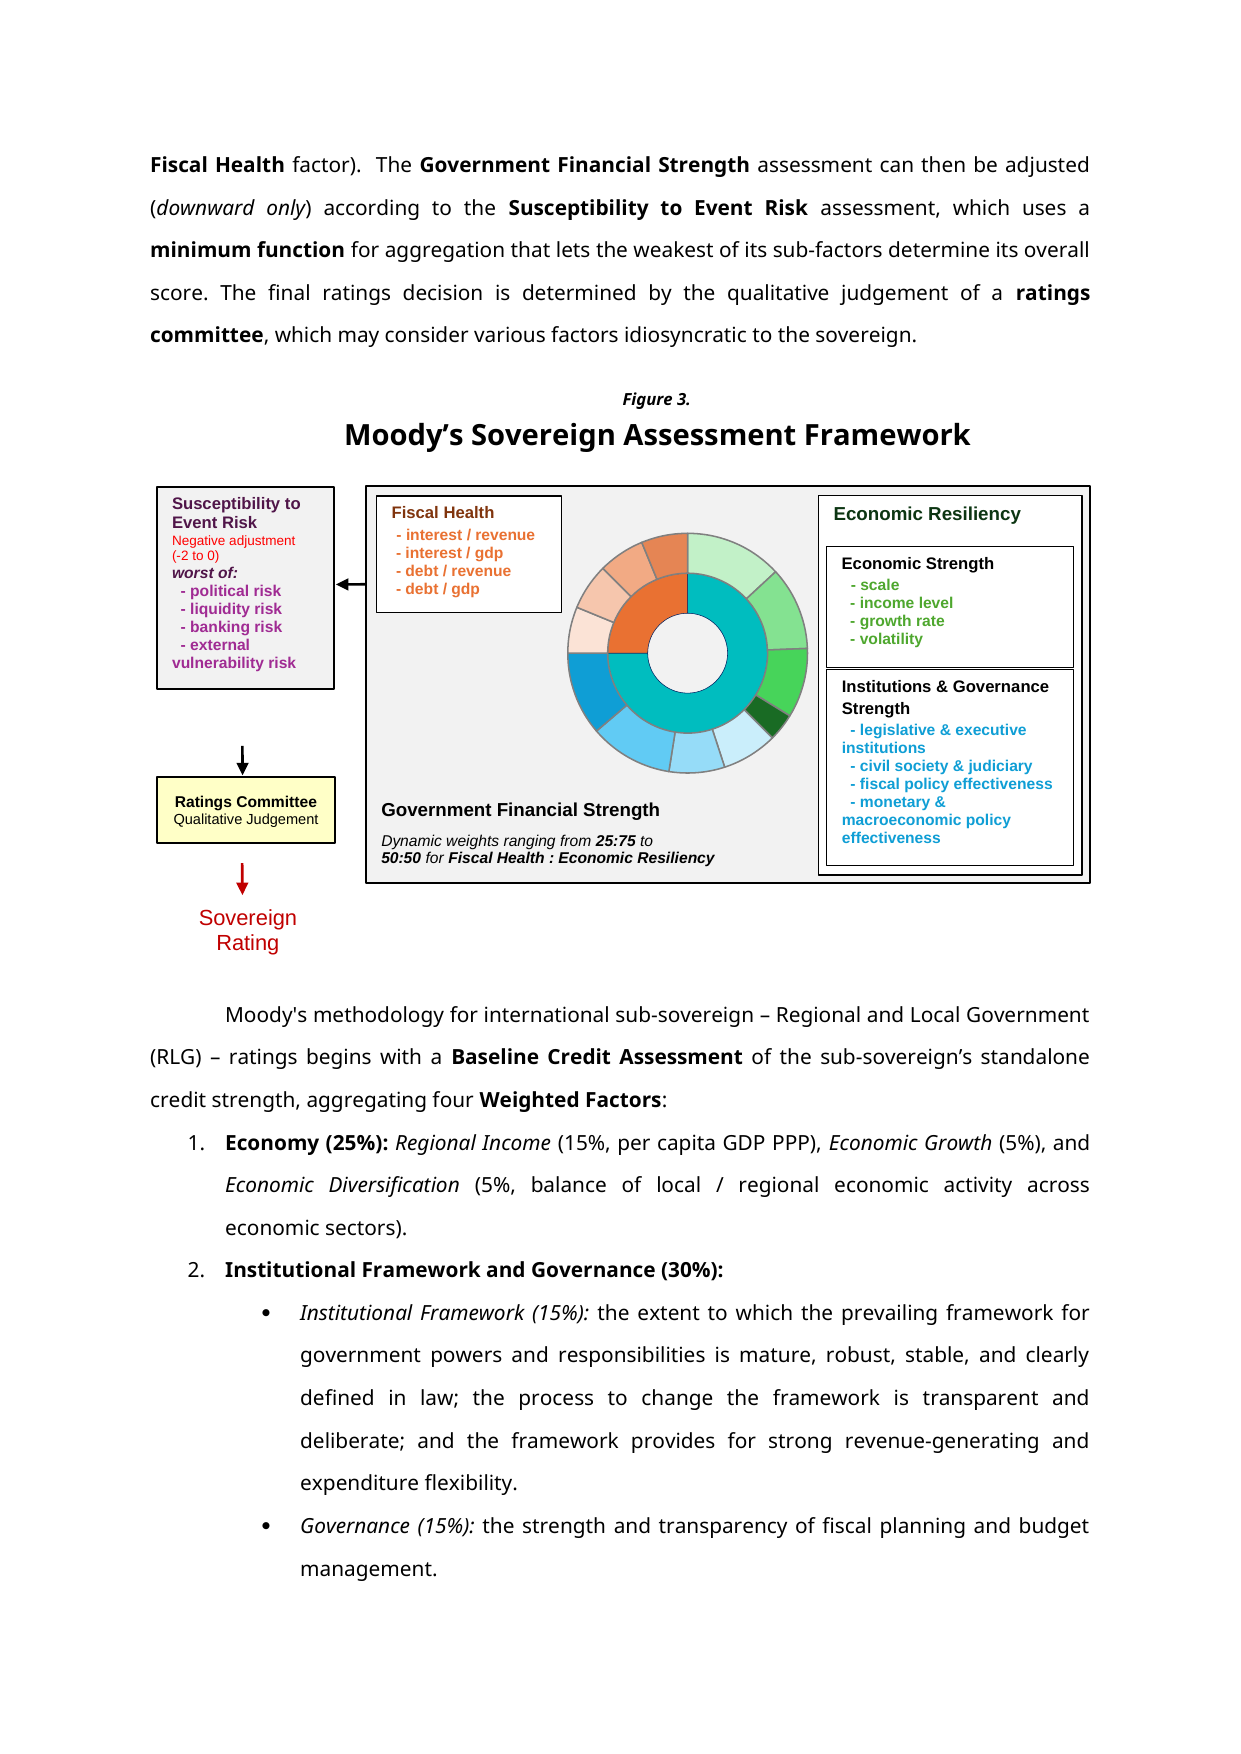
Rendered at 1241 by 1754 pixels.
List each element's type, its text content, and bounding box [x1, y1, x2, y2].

list Institutional Framework (15%): the extent to which the prevailing framework for government powers and responsibilities is mature, robust, stable, and clearly defined in law; the process to change the framework is transparent and deliberate; and the framework provides for strong revenue-generating and expenditure flexibility. [262, 1298, 1090, 1497]
list Institutional Framework and Governance (30%): [187, 1255, 1090, 1284]
text Moody's methodology for international sub-sovereign – Regional and Local Government (RLG) – ratings begins with a Baseline Credit Assessment of the sub-sovereign’s standalone credit strength, aggregating four Weighted Factors: [150, 1000, 1090, 1113]
text Figure 3. [225, 388, 1090, 411]
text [150, 150, 1090, 349]
list Governance (15%): the strength and transparency of fiscal planning and budget management. [262, 1511, 1090, 1582]
list Economy (25%): Regional Income (15%, per capita GDP PPP), Economic Growth (5%), and Economic Diversification (5%, balance of local / regional economic activity across economic sectors). [187, 1128, 1090, 1241]
text Moody’s Sovereign Assessment Framework [225, 414, 1090, 454]
